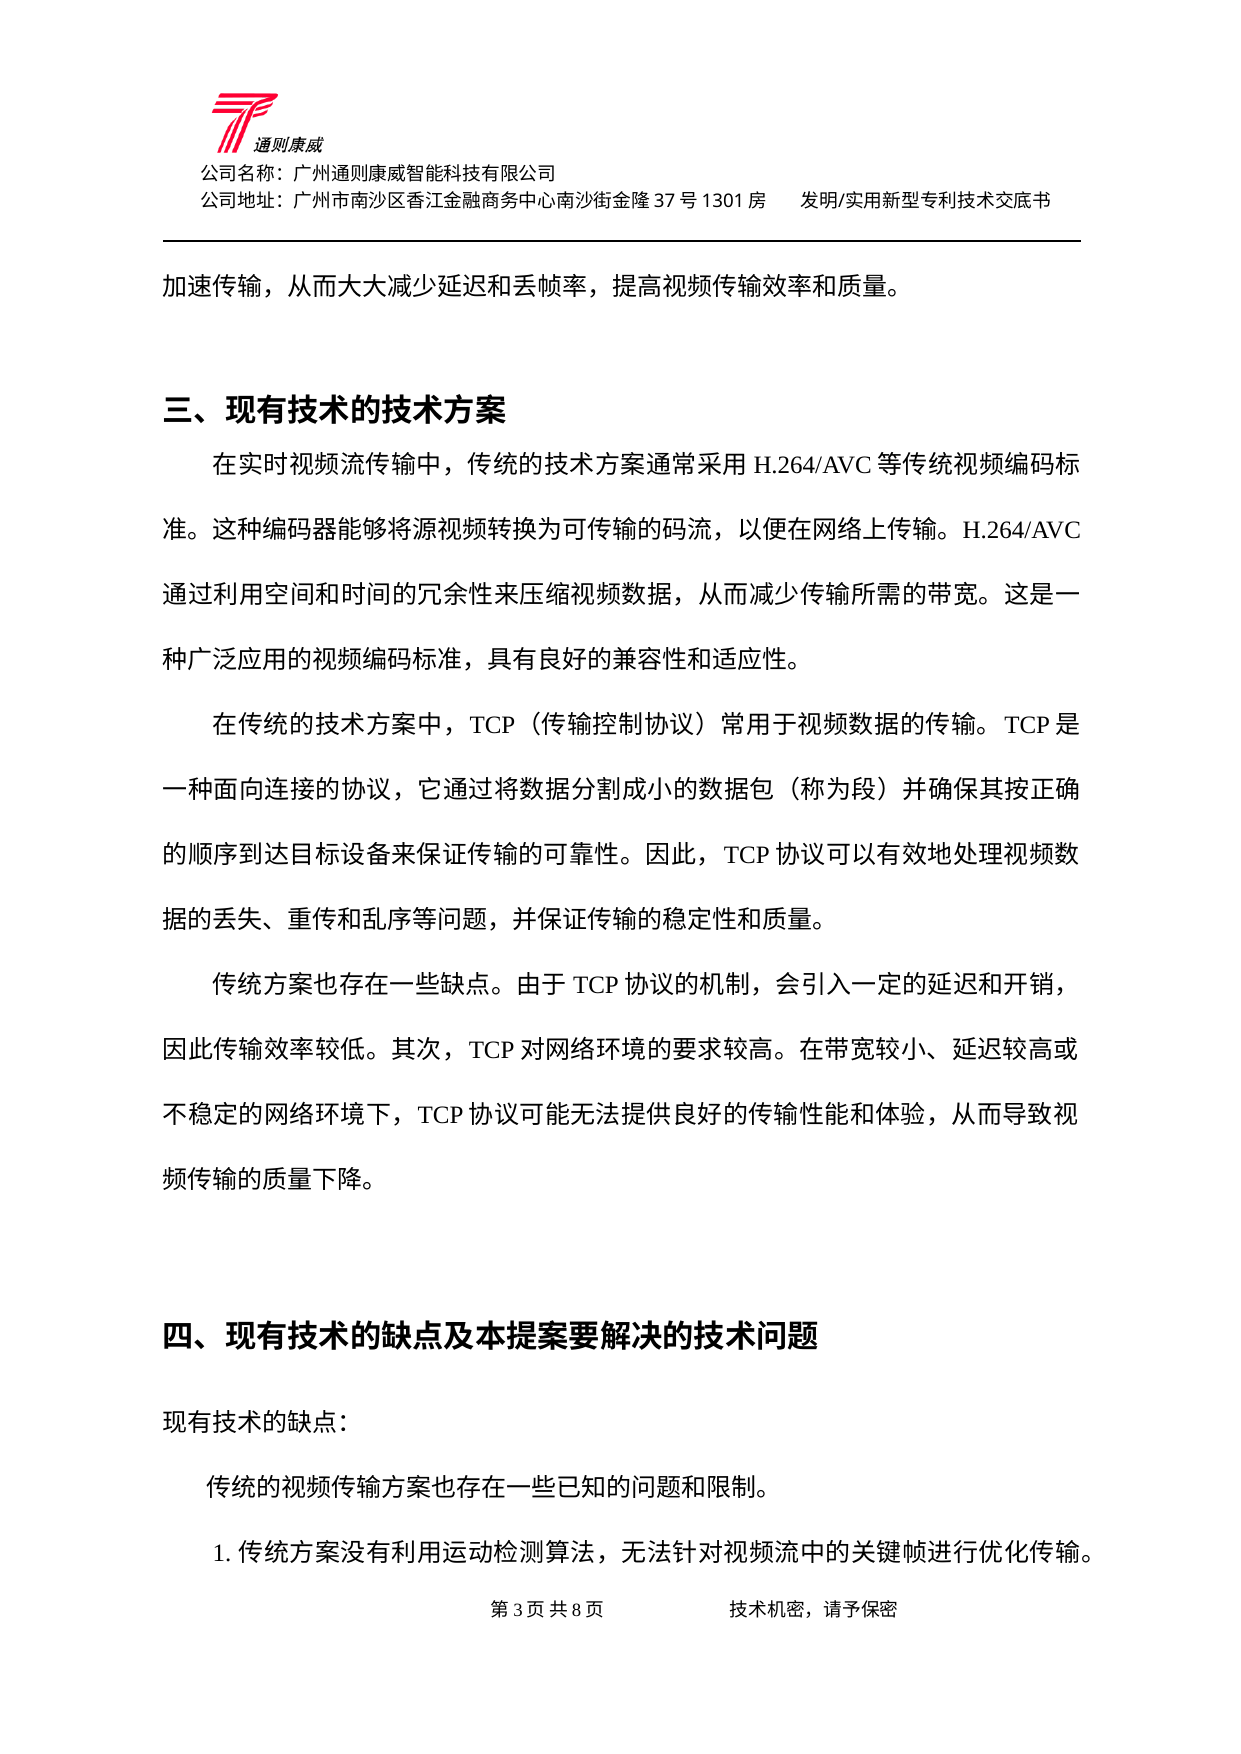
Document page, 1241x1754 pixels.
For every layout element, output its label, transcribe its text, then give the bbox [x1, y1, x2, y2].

text 在传统的技术方案中，TCP（传输控制协议）常用于视频数据的传输。TCP是一种面向连接的协议，它通过将数据分割成小的数据包（称为段）并确保其按正确的顺序到达目标设备来保证传输的可靠性。因此，TCP协议可以有效地处理视频数据的丢失、重传和乱序等问题，并保证传输的稳定性和质量。 [162, 690, 1081, 950]
text 1. 传统方案没有利用运动检测算法，无法针对视频流中的关键帧进行优化传输。这导致在传输过程中，关键帧与其他帧被平等对待，无法充分利用带宽资源，导致传输效率低下。 [162, 1518, 1081, 1583]
text 三、现有技术的技术方案 [162, 385, 1081, 430]
text 此外，基于WebRTC的实时视频传输系统通过利用SFU技术，对接收到的视频进行优化传输。具体而言，当检测到运动关键帧或关键帧时，系统会对这些帧进行加速传输，从而大大减少延迟和丢帧率，提高视频传输效率和质量。 [162, 252, 1081, 317]
text 传统方案也存在一些缺点。由于TCP协议的机制，会引入一定的延迟和开销，因此传输效率较低。其次，TCP对网络环境的要求较高。在带宽较小、延迟较高或不稳定的网络环境下，TCP协议可能无法提供良好的传输性能和体验，从而导致视频传输的质量下降。 [162, 950, 1081, 1210]
picture [200, 88, 330, 159]
text 四、现有技术的缺点及本提案要解决的技术问题 [162, 1311, 1081, 1356]
text 在实时视频流传输中，传统的技术方案通常采用H.264/AVC等传统视频编码标准。这种编码器能够将源视频转换为可传输的码流，以便在网络上传输。H.264/AVC通过利用空间和时间的冗余性来压缩视频数据，从而减少传输所需的带宽。这是一种广泛应用的视频编码标准，具有良好的兼容性和适应性。 [162, 430, 1081, 690]
text 现有技术的缺点： 传统的视频传输方案也存在一些已知的问题和限制。 [162, 1388, 1081, 1518]
